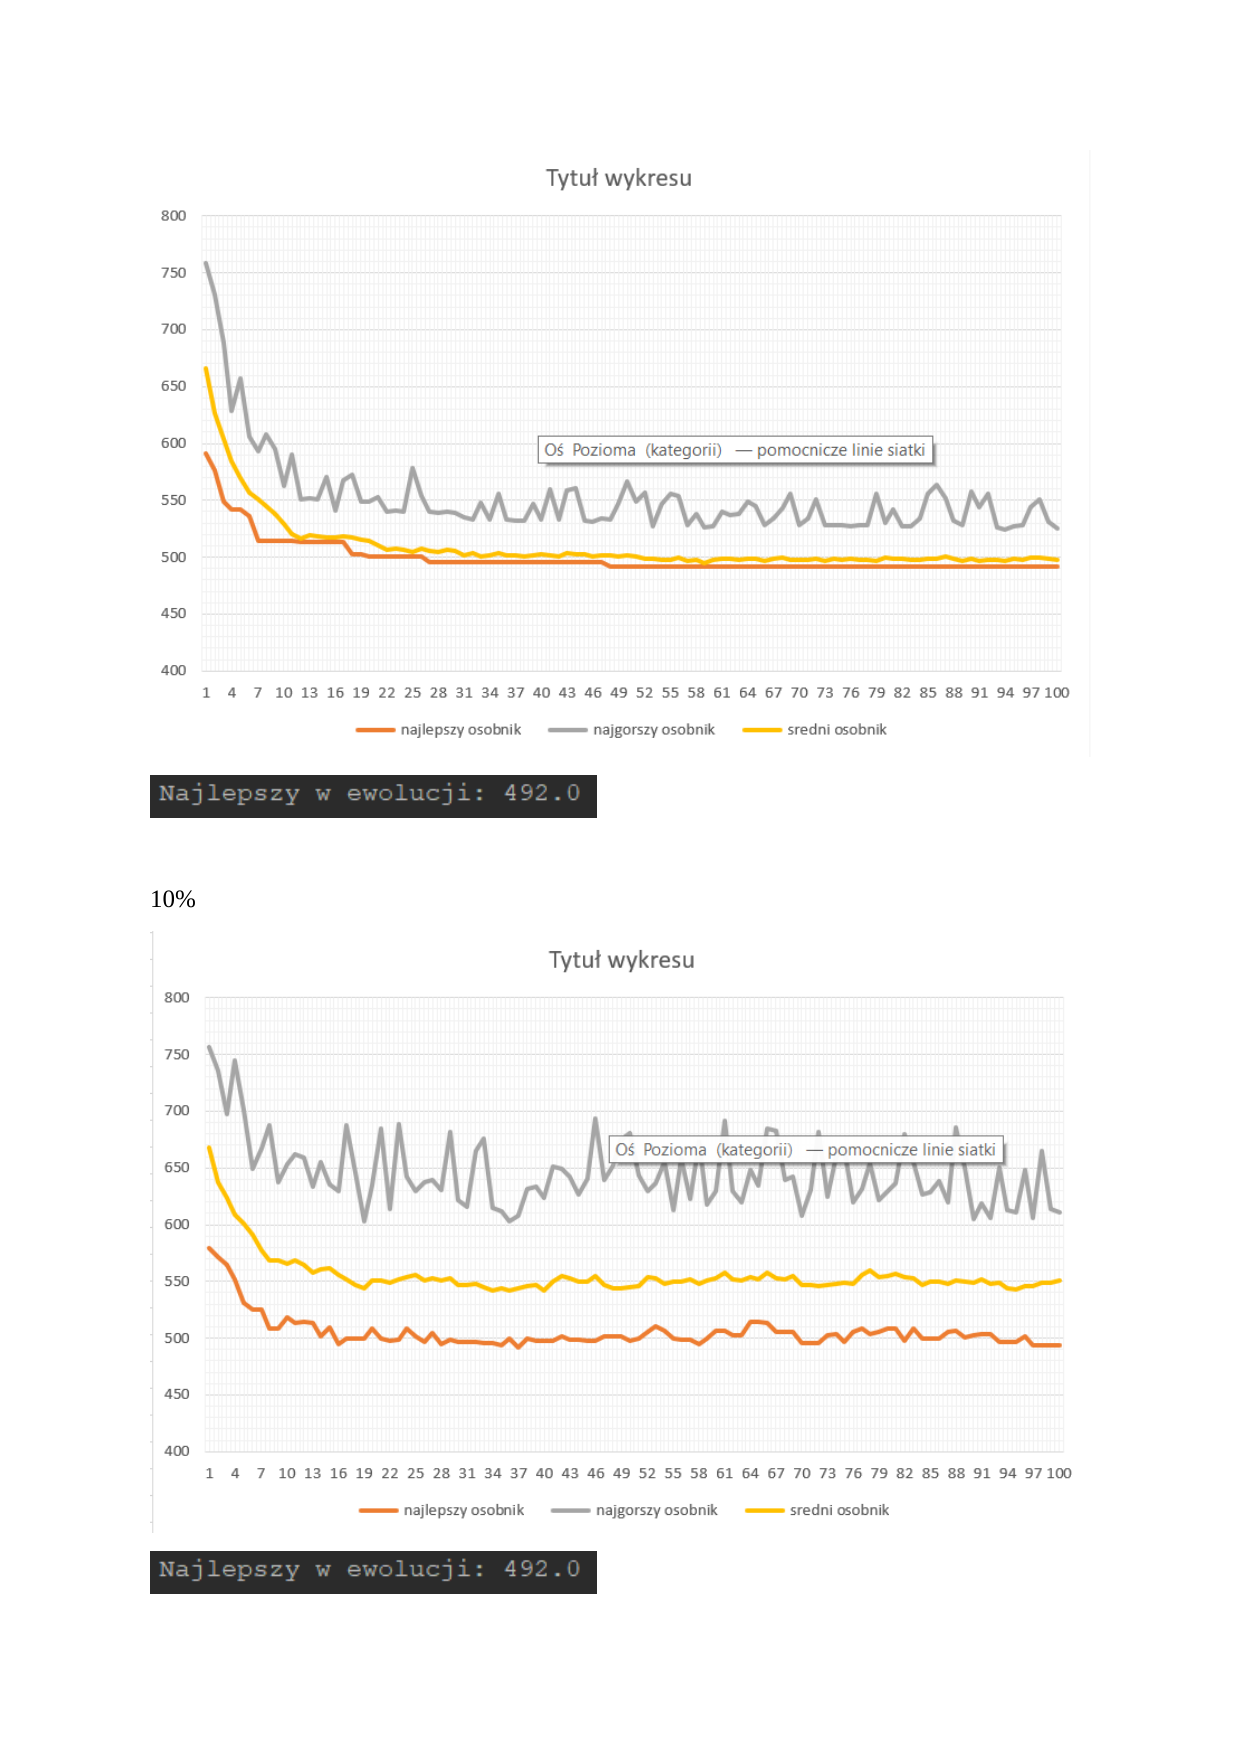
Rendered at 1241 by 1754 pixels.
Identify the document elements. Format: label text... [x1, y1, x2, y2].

picture [150, 1551, 597, 1594]
picture [150, 931, 1091, 1533]
text 10% [150, 884, 1090, 913]
picture [150, 775, 597, 818]
picture [150, 150, 1091, 757]
